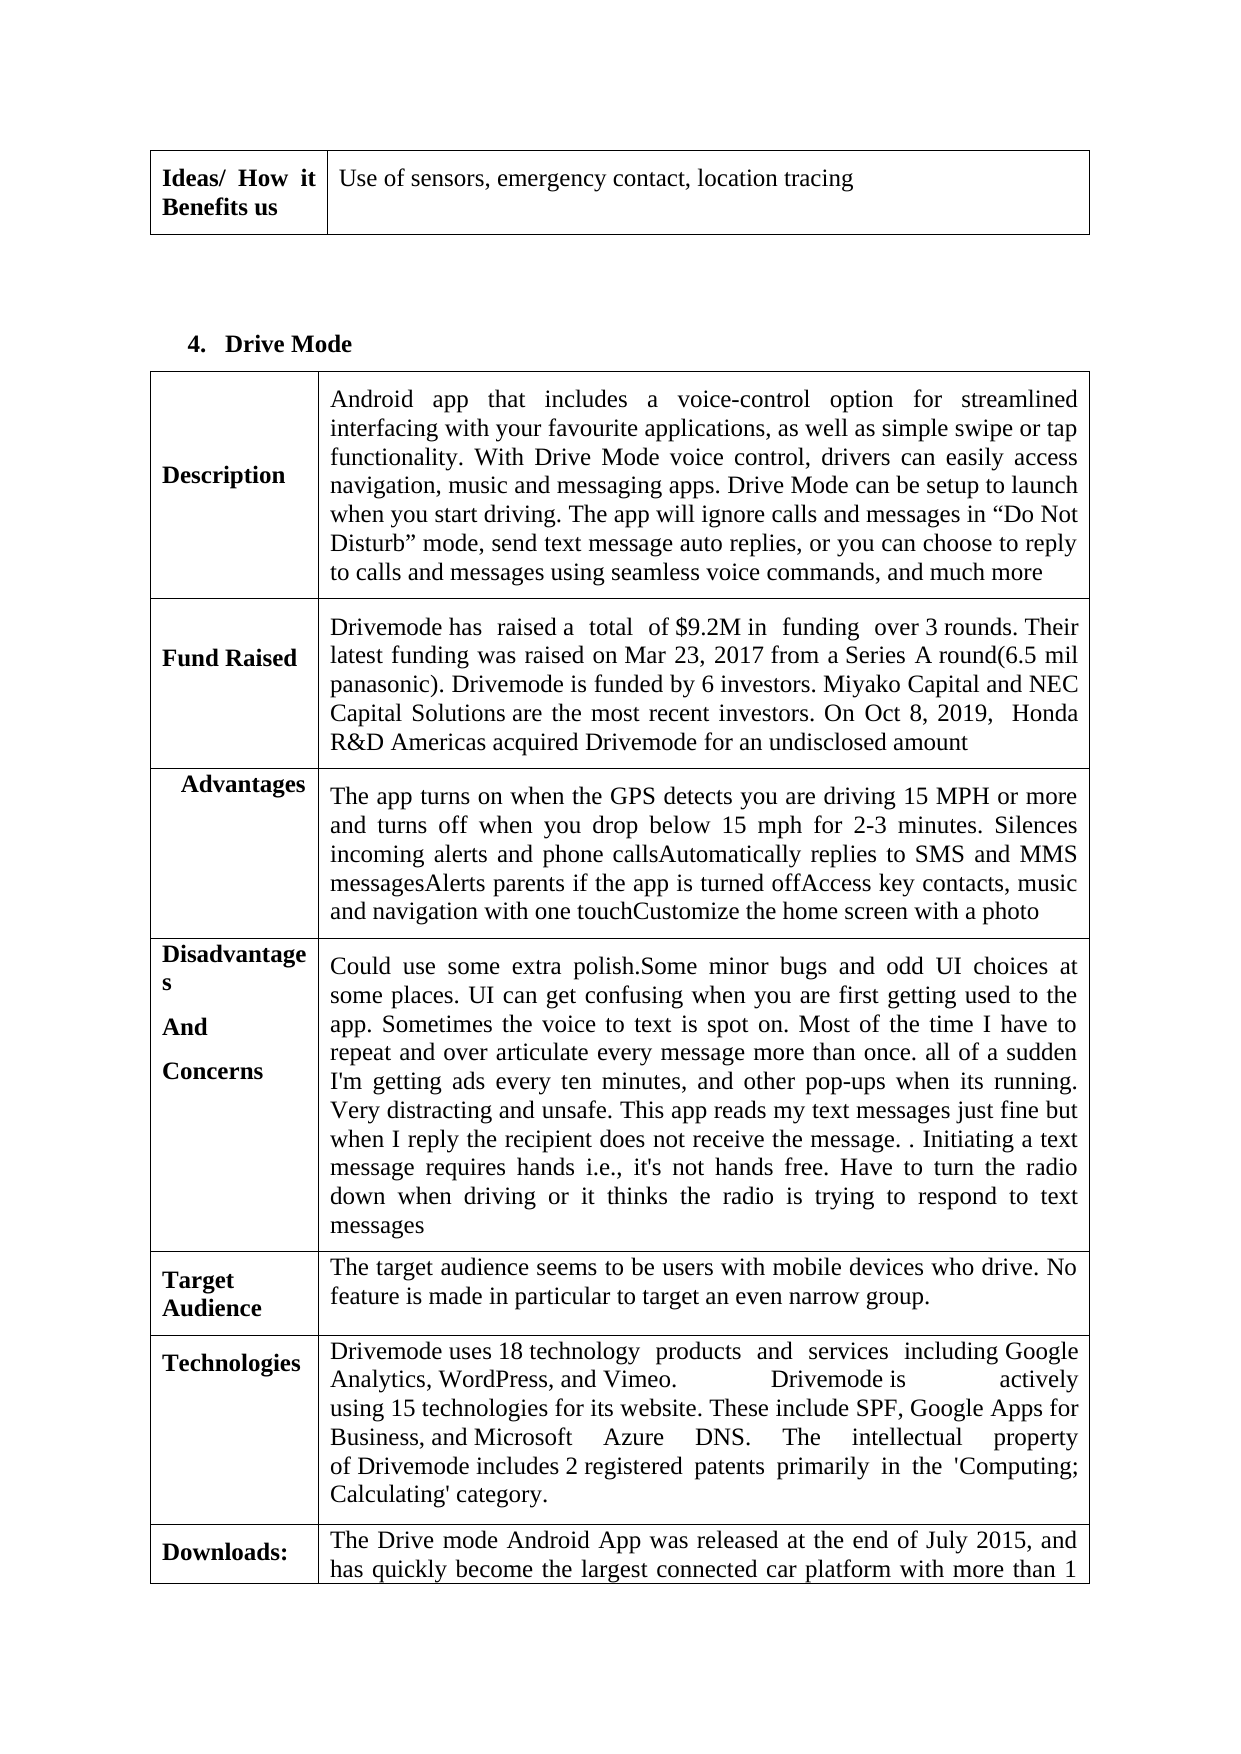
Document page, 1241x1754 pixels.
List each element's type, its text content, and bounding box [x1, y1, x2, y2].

table_cell Advantages [151, 769, 318, 938]
table_cell Ideas/ How it Benefits us [151, 151, 327, 233]
list Drive Mode [187, 329, 1090, 358]
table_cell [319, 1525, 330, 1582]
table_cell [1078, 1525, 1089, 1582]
table_cell Technologies [151, 1336, 318, 1524]
table_cell Could use some extra polish.Some minor bugs and odd UI choices at some places. UI can get confusing when you are first getting used to the app. Sometimes the voice to text is spot on. Most of the time I have to repeat and over articulate every message more than once. all of a sudden I'm getting ads every ten minutes, and other pop-ups when its running. Very distracting and unsafe. This app reads my text messages just fine but when I reply the recipient does not receive the message. . Initiating a text message requires hands i.e., it's not hands free. Have to turn the radio down when driving or it thinks the radio is trying to respond to text messages [319, 939, 1089, 1251]
table_cell Target Audience [151, 1252, 318, 1335]
table_cell The app turns on when the GPS detects you are driving 15 MPH or more and turns off when you drop below 15 mph for 2-3 minutes. Silences incoming alerts and phone callsAutomatically replies to SMS and MMS messagesAlerts parents if the app is turned offAccess key contacts, music and navigation with one touchCustomize the home screen with a photo [319, 769, 1089, 938]
table_cell Use of sensors, emergency contact, location tracing [328, 151, 1089, 233]
table_header Description [151, 372, 318, 598]
table_cell Disadvantages And Concerns [151, 939, 318, 1251]
table_cell The target audience seems to be users with mobile devices who drive. No feature is made in particular to target an even narrow group. [319, 1252, 1089, 1335]
table_cell Drivemode uses 18 technology products and services including Google Analytics, WordPress, and Vimeo. Drivemode is actively using 15 technologies for its website. These include SPF, Google Apps for Business, and Microsoft Azure DNS. The intellectual property of Drivemode includes 2 registered patents primarily in the 'Computing; Calculating' category. [319, 1336, 1089, 1524]
table_cell Downloads: [151, 1525, 318, 1582]
table_cell Drivemode has raised a total of $9.2M in funding over 3 rounds. Their latest funding was raised on Mar 23, 2017 from a Series A round(6.5 mil panasonic). Drivemode is funded by 6 investors. Miyako Capital and NEC Capital Solutions are the most recent investors. On Oct 8, 2019, Honda R&D Americas acquired Drivemode for an undisclosed amount [319, 599, 1089, 768]
table_cell Fund Raised [151, 599, 318, 768]
table_header Android app that includes a voice-control option for streamlined interfacing with your favourite applications, as well as simple swipe or tap functionality. With Drive Mode voice control, drivers can easily access navigation, music and messaging apps. Drive Mode can be setup to launch when you start driving. The app will ignore calls and messages in “Do Not Disturb” mode, send text message auto replies, or you can choose to reply to calls and messages using seamless voice commands, and much more [319, 372, 1089, 598]
